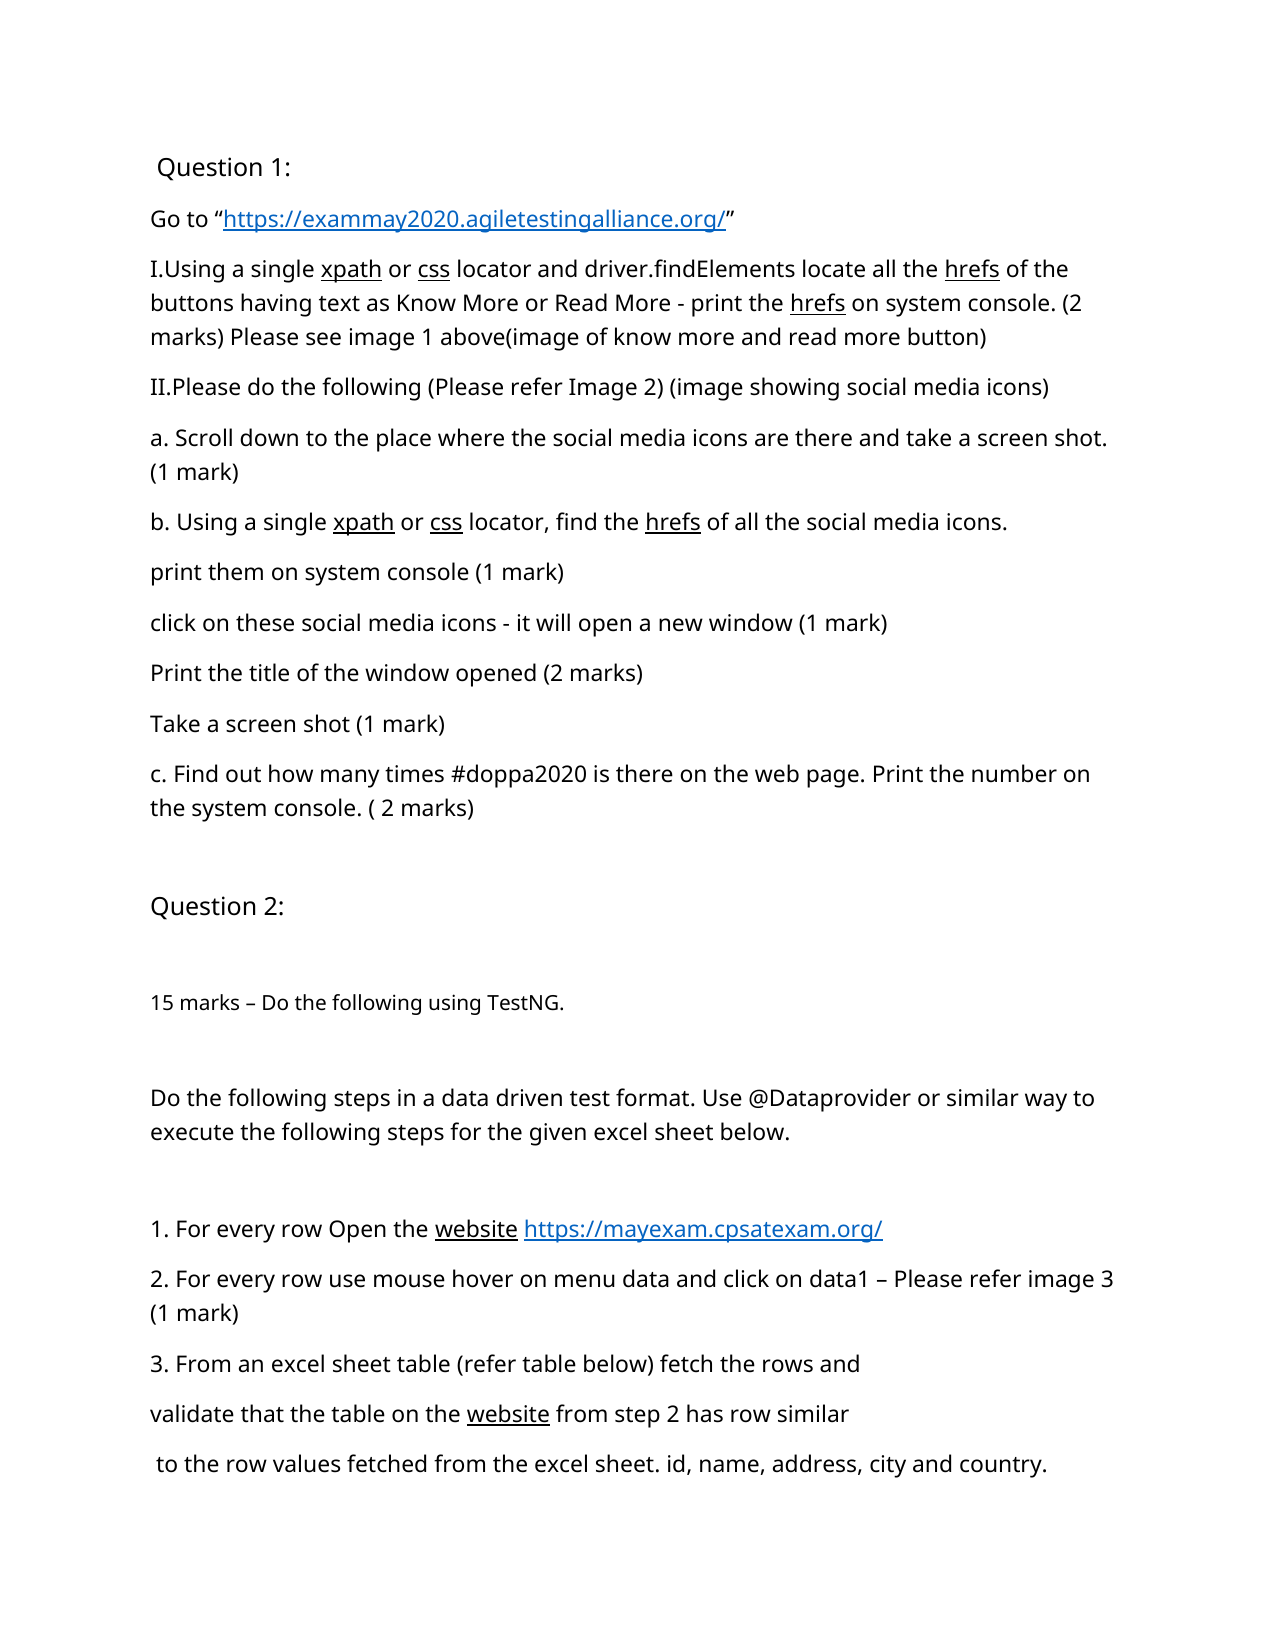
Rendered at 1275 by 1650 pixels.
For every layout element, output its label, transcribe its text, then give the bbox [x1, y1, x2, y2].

text Question 1: [150, 150, 1125, 184]
text I.Using a single xpath or css locator and driver.findElements locate all the hrefs of the buttons having text as Know More or Read More - print the hrefs on system console. (2 marks) Please see image 1 above(image of know more and read more button) [150, 253, 1125, 352]
text 2. For every row use mouse hover on menu data and click on data1 – Please refer image 3 (1 mark) [150, 1263, 1125, 1328]
text c. Find out how many times #doppa2020 is there on the web page. Print the number on the system console. ( 2 marks) [150, 758, 1125, 823]
text to the row values fetched from the excel sheet. id, name, address, city and country. [150, 1448, 1125, 1479]
text 3. From an excel sheet table (refer table below) fetch the rows and [150, 1347, 1125, 1379]
text Print the title of the window opened (2 marks) [150, 657, 1125, 688]
text 15 marks – Do the following using TestNG. [150, 988, 1125, 1016]
text Take a screen shot (1 mark) [150, 708, 1125, 739]
text 1. For every row Open the website https://mayexam.cpsatexam.org/ [150, 1213, 1125, 1244]
text click on these social media icons - it will open a new window (1 mark) [150, 607, 1125, 638]
text validate that the table on the website from step 2 has row similar [150, 1398, 1125, 1429]
text Go to “https://exammay2020.agiletestingalliance.org/” [150, 203, 1125, 234]
text b. Using a single xpath or css locator, find the hrefs of all the social media icons. [150, 506, 1125, 537]
text Do the following steps in a data driven test format. Use @Dataprovider or similar way to execute the following steps for the given excel sheet below. [150, 1082, 1125, 1147]
text II.Please do the following (Please refer Image 2) (image showing social media icons) [150, 371, 1125, 403]
text print them on system console (1 mark) [150, 556, 1125, 588]
text a. Scroll down to the place where the social media icons are there and take a screen shot. (1 mark) [150, 422, 1125, 487]
text Question 2: [150, 888, 1125, 922]
